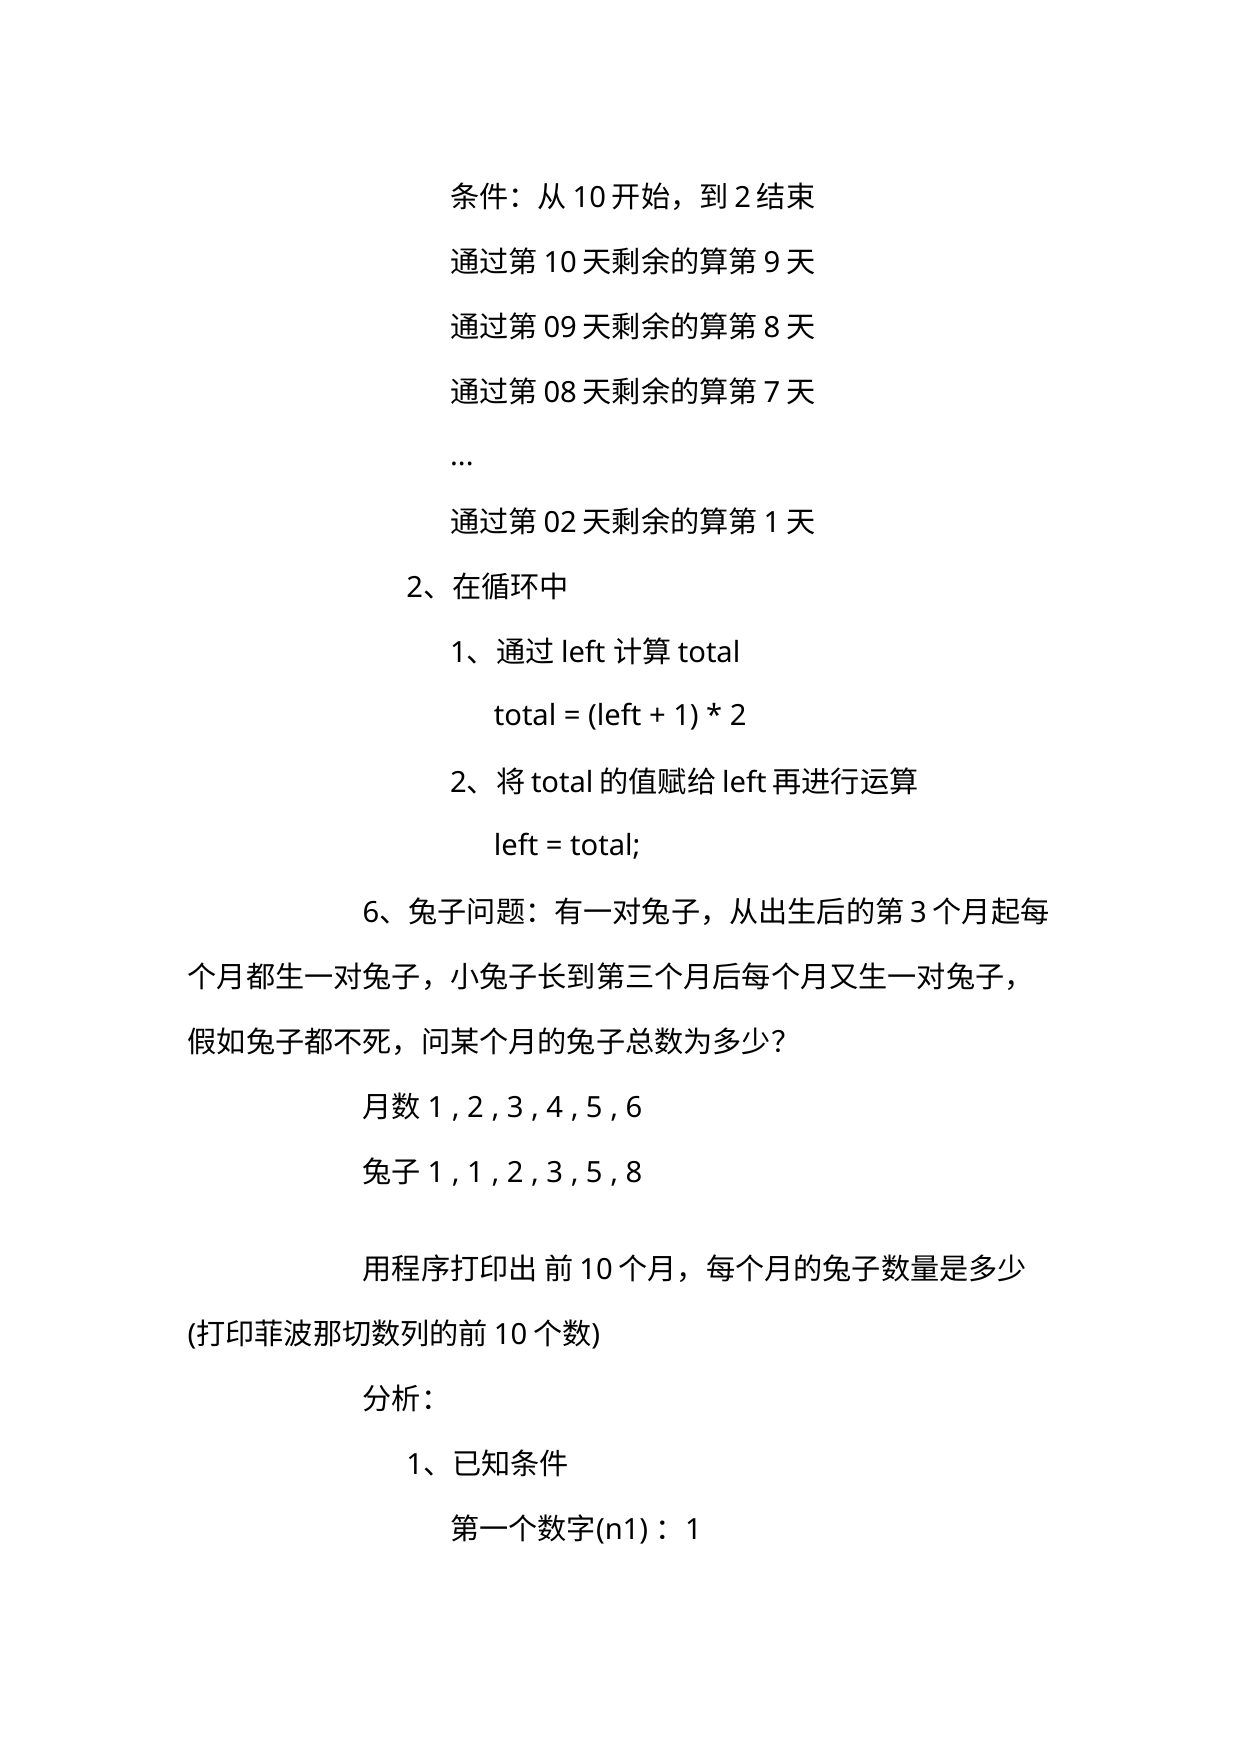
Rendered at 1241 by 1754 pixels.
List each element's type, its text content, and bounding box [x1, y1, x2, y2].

text 通过第09天剩余的算第8天 [187, 292, 1053, 357]
text 2、在循环中 [187, 552, 1053, 617]
text 第一个数字(n1) ：1 [187, 1494, 1053, 1559]
text 用程序打印出 前10个月，每个月的兔子数量是多少(打印菲波那切数列的前10个数) [187, 1234, 1053, 1364]
text total = (left + 1) * 2 [187, 682, 1053, 747]
text 通过第10天剩余的算第9天 [187, 227, 1053, 292]
text 条件：从10开始，到2结束 [187, 162, 1053, 227]
text left = total; [187, 812, 1053, 877]
text 2、将total的值赋给left再进行运算 [187, 747, 1053, 812]
text 通过第08天剩余的算第7天 [187, 357, 1053, 422]
text 兔子 1 , 1 , 2 , 3 , 5 , 8 [187, 1137, 1053, 1202]
text 分析： [187, 1364, 1053, 1429]
text ... [187, 422, 1053, 487]
text 1、通过 left 计算 total [187, 617, 1053, 682]
text 6、兔子问题：有一对兔子，从出生后的第3个月起每个月都生一对兔子，小兔子长到第三个月后每个月又生一对兔子，假如兔子都不死，问某个月的兔子总数为多少？ [187, 877, 1053, 1072]
text 月数 1 , 2 , 3 , 4 , 5 , 6 [187, 1072, 1053, 1137]
text 通过第02天剩余的算第1天 [187, 487, 1053, 552]
text 1、已知条件 [187, 1429, 1053, 1494]
